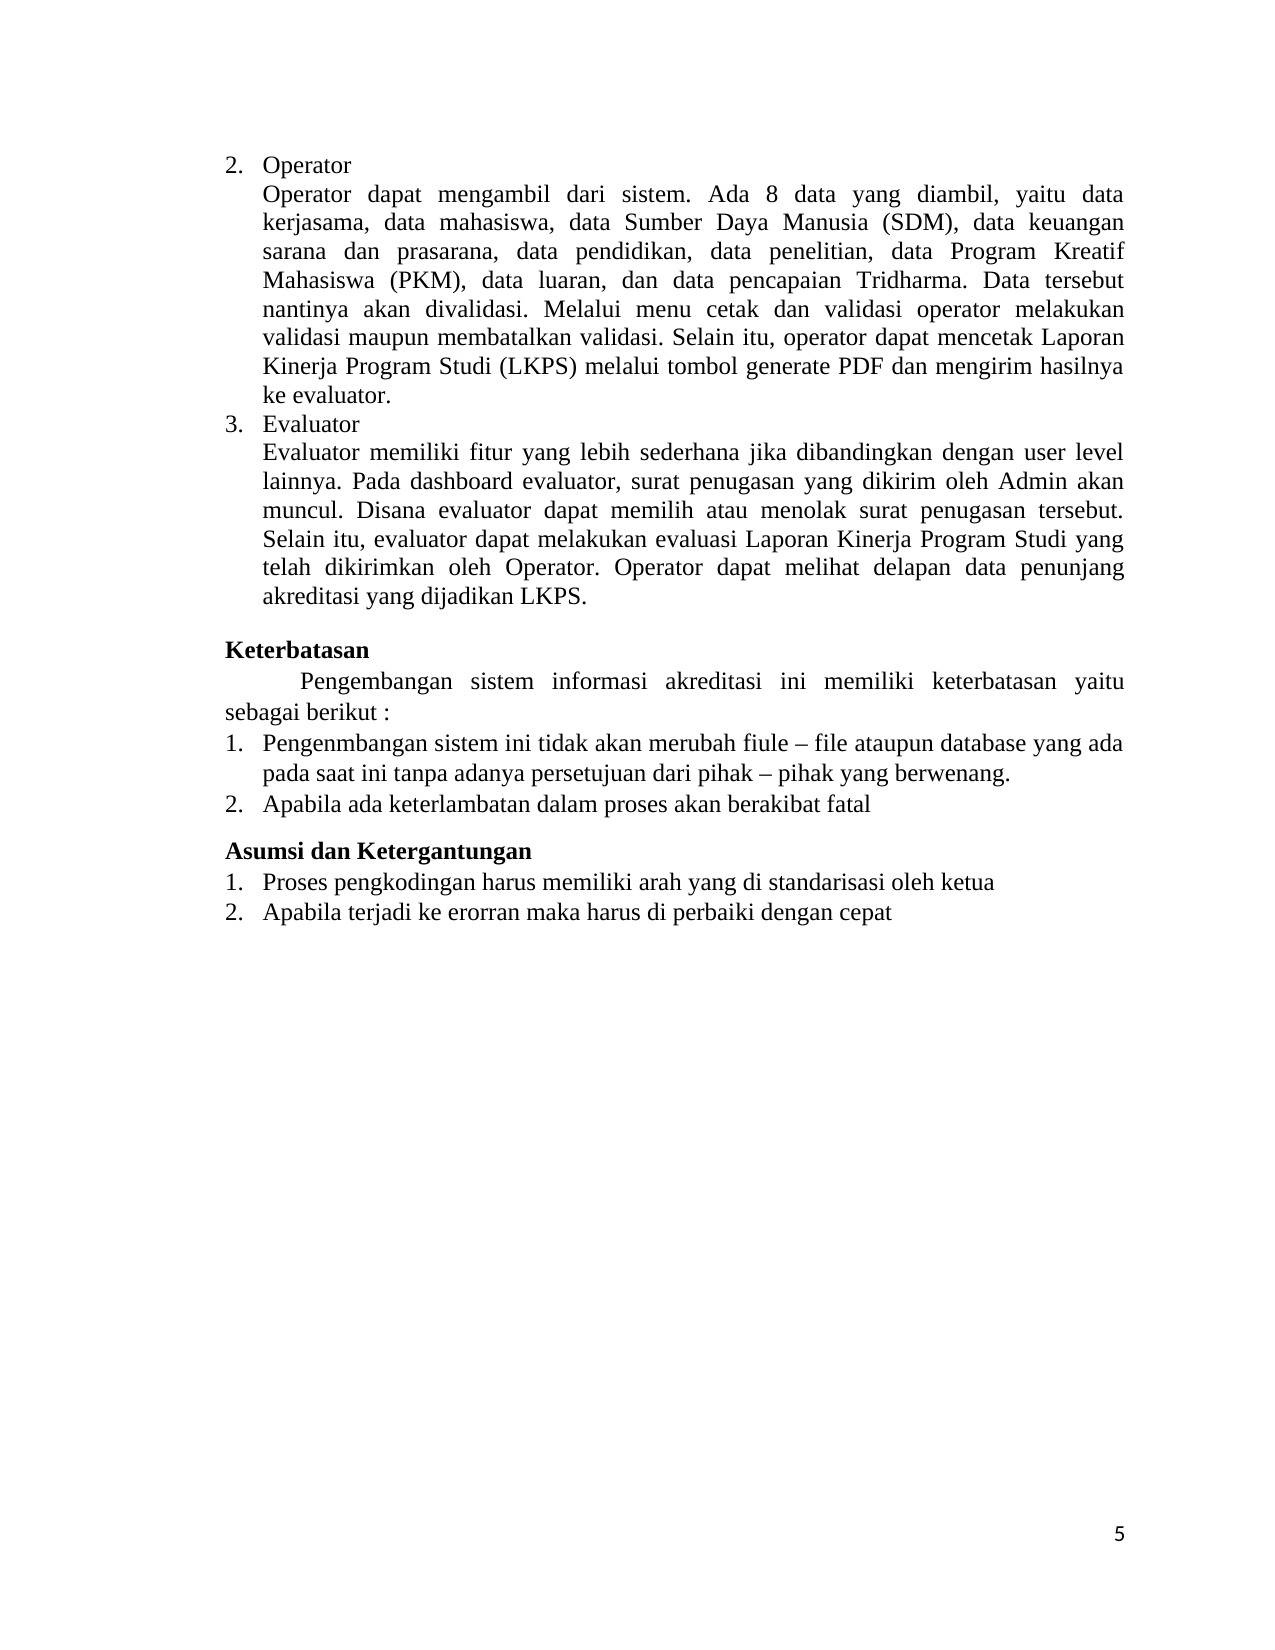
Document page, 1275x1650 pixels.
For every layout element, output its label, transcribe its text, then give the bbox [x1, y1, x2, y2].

text Pengembangan sistem informasi akreditasi ini memiliki keterbatasan yaitu sebagai berikut : [225, 666, 1125, 726]
list Operator Operator dapat mengambil dari sistem. Ada 8 data yang diambil, yaitu data kerjasama, data mahasiswa, data Sumber Daya Manusia (SDM), data keuangan sarana dan prasarana, data pendidikan, data penelitian, data Program Kreatif Mahasiswa (PKM), data luaran, dan data pencapaian Tridharma. Data tersebut nantinya akan divalidasi. Melalui menu cetak dan validasi operator melakukan validasi maupun membatalkan validasi. Selain itu, operator dapat mencetak Laporan Kinerja Program Studi (LKPS) melalui tombol generate PDF dan mengirim hasilnya ke evaluator. [225, 150, 1125, 409]
list Proses pengkodingan harus memiliki arah yang di standarisasi oleh ketua [225, 867, 1125, 896]
list Apabila terjadi ke erorran maka harus di perbaiki dengan cepat [225, 897, 1125, 926]
subtitle Keterbatasan [225, 635, 1125, 664]
list Apabila ada keterlambatan dalam proses akan berakibat fatal [225, 789, 1125, 818]
subtitle Asumsi dan Ketergantungan [225, 836, 1125, 865]
list Evaluator Evaluator memiliki fitur yang lebih sederhana jika dibandingkan dengan user level lainnya. Pada dashboard evaluator, surat penugasan yang dikirim oleh Admin akan muncul. Disana evaluator dapat memilih atau menolak surat penugasan tersebut. Selain itu, evaluator dapat melakukan evaluasi Laporan Kinerja Program Studi yang telah dikirimkan oleh Operator. Operator dapat melihat delapan data penunjang akreditasi yang dijadikan LKPS. [225, 409, 1125, 610]
list Pengenmbangan sistem ini tidak akan merubah fiule – file ataupun database yang ada pada saat ini tanpa adanya persetujuan dari pihak – pihak yang berwenang. [225, 728, 1125, 787]
